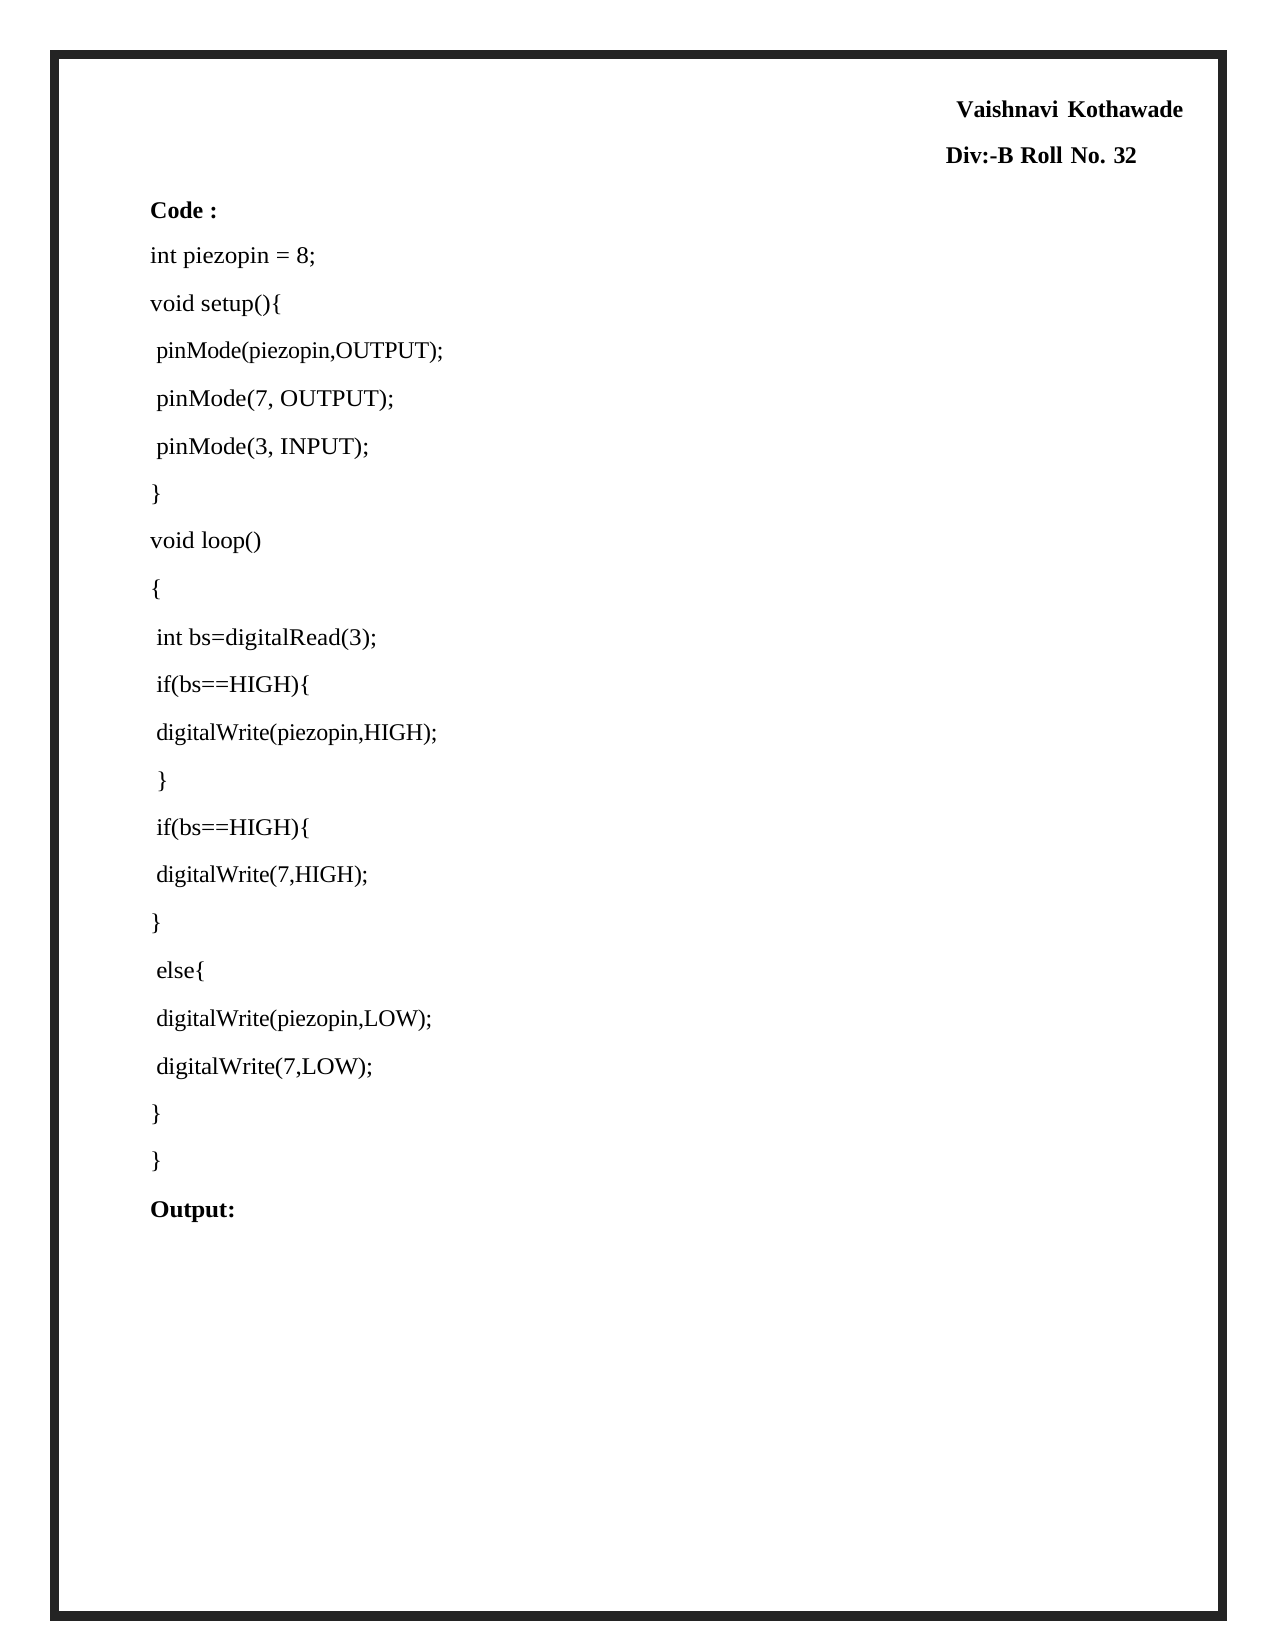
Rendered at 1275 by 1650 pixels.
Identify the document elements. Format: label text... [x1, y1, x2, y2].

text int piezopin = 8; void setup(){ [150, 242, 331, 316]
subtitle Output: [150, 1195, 1202, 1223]
text { [150, 574, 1202, 602]
text } [150, 908, 1202, 936]
text void loop() [150, 526, 1202, 554]
text } [150, 1099, 1202, 1127]
text } [156, 766, 1202, 794]
text if(bs==HIGH){ digitalWrite(7,HIGH); [156, 813, 425, 888]
text pinMode(piezopin,OUTPUT); pinMode(7, OUTPUT); pinMode(3, INPUT); [156, 336, 479, 459]
text int bs=digitalRead(3); if(bs==HIGH){ digitalWrite(piezopin,HIGH); [156, 623, 479, 746]
text Code : [150, 197, 1202, 224]
text } [150, 1146, 1202, 1174]
text else{ digitalWrite(piezopin,LOW); digitalWrite(7,LOW); [156, 956, 479, 1079]
text } [150, 479, 1202, 507]
